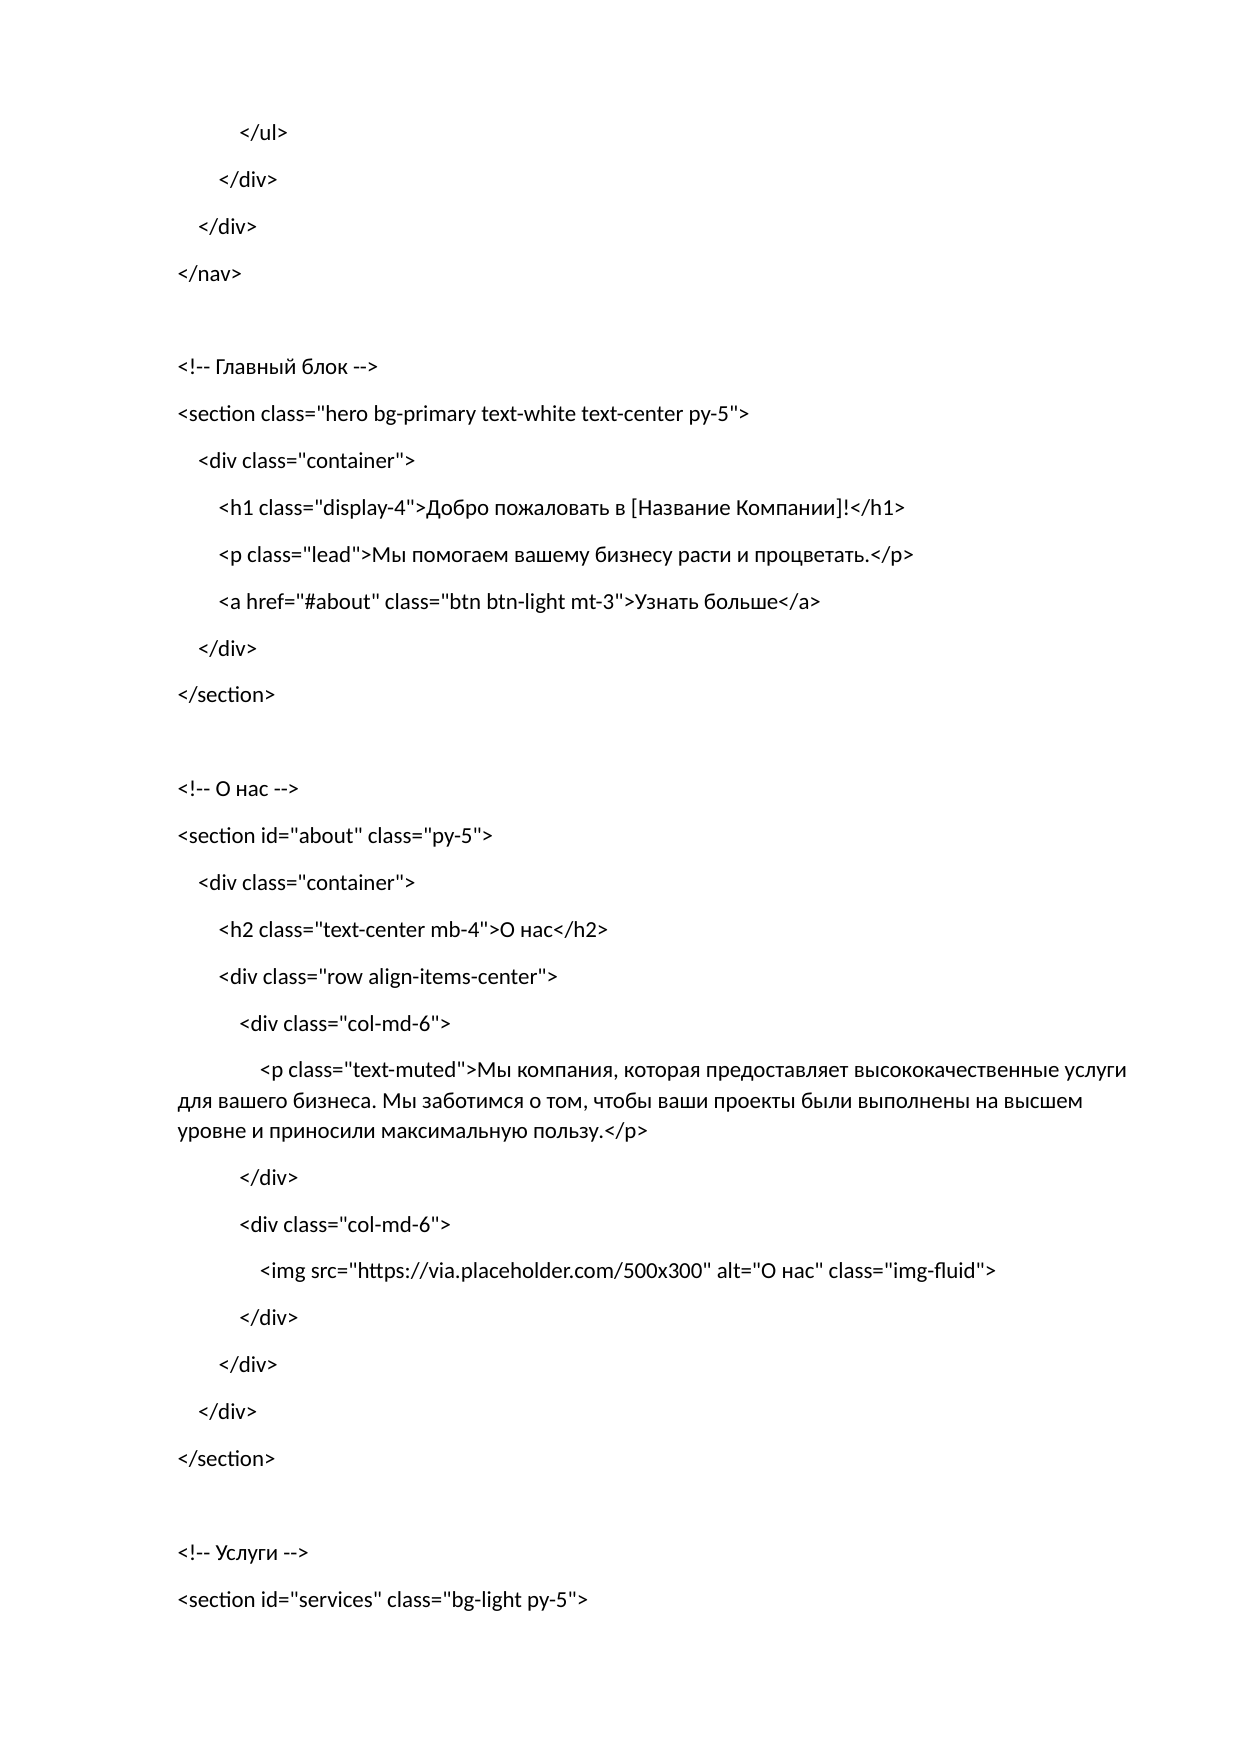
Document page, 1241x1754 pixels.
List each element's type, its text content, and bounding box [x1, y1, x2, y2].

text <div class="col-md-6"> [177, 1009, 1152, 1037]
text <section id="about" class="py-5"> [177, 821, 1152, 849]
text <h1 class="display-4">Добро пожаловать в [Название Компании]!</h1> [177, 493, 1152, 521]
text </div> [177, 165, 1152, 193]
text </nav> [177, 259, 1152, 287]
text </div> [177, 1163, 1152, 1191]
text <a href="#about" class="btn btn-light mt-3">Узнать больше</a> [177, 587, 1152, 615]
text </div> [177, 212, 1152, 240]
text <p class="text-muted">Мы компания, которая предоставляет высококачественные услуги для вашего бизнеса. Мы заботимся о том, чтобы ваши проекты были выполнены на высшем уровне и приносили максимальную пользу.</p> [177, 1056, 1152, 1144]
text <img src="https://via.placeholder.com/500x300" alt="О нас" class="img-fluid"> [177, 1257, 1152, 1285]
text <p class="lead">Мы помогаем вашему бизнесу расти и процветать.</p> [177, 540, 1152, 568]
text <!-- О нас --> [177, 774, 1152, 802]
text <div class="container"> [177, 868, 1152, 896]
text <!-- Услуги --> [177, 1538, 1152, 1566]
text </div> [177, 1350, 1152, 1378]
text </div> [177, 1303, 1152, 1332]
text <div class="col-md-6"> [177, 1210, 1152, 1238]
text </section> [177, 681, 1152, 709]
text <div class="container"> [177, 446, 1152, 474]
text <section id="services" class="bg-light py-5"> [177, 1585, 1152, 1613]
text <h2 class="text-center mb-4">О нас</h2> [177, 915, 1152, 943]
text <div class="row align-items-center"> [177, 962, 1152, 990]
text </ul> [177, 118, 1152, 146]
text </div> [177, 634, 1152, 662]
text </section> [177, 1444, 1152, 1472]
text </div> [177, 1397, 1152, 1425]
text <section class="hero bg-primary text-white text-center py-5"> [177, 399, 1152, 427]
text <!-- Главный блок --> [177, 352, 1152, 381]
